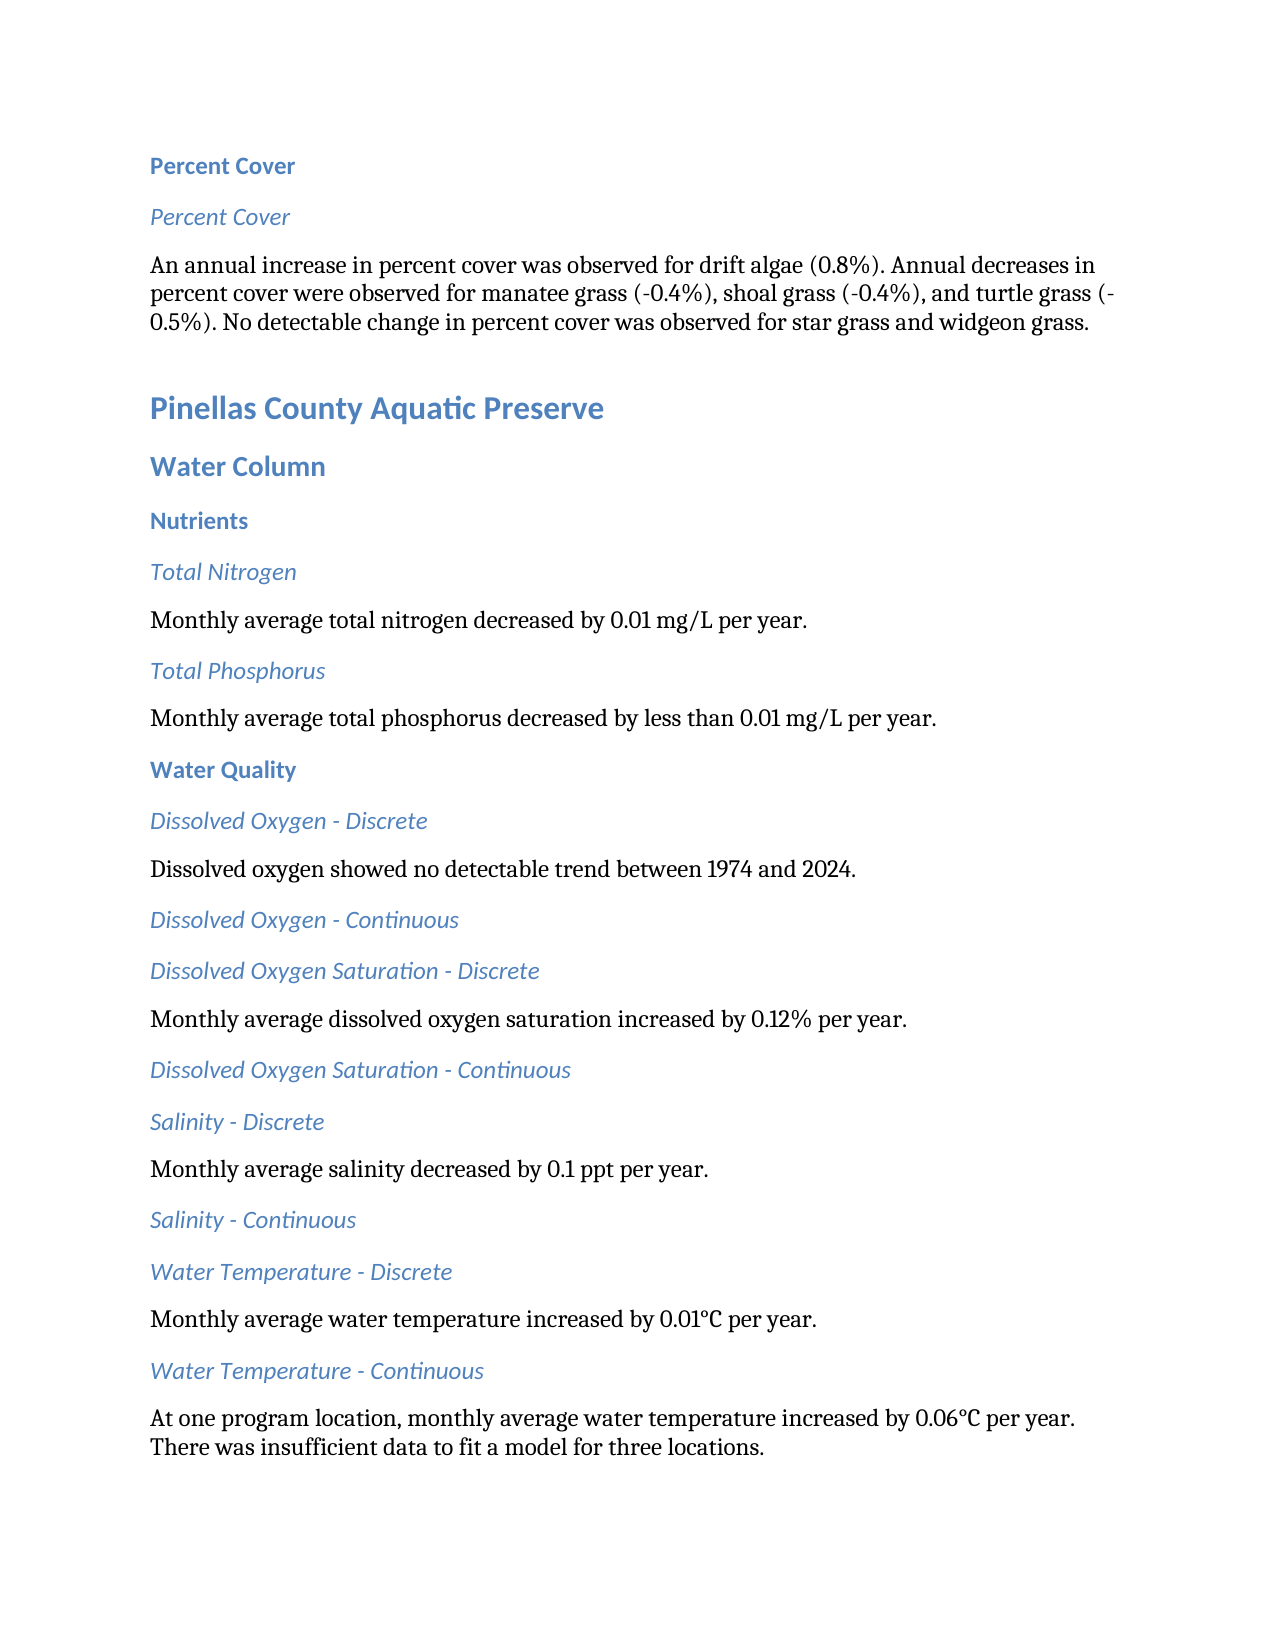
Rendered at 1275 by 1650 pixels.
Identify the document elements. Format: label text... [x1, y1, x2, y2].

text Monthly average total nitrogen decreased by 0.01 mg/L per year. [150, 606, 1125, 634]
text Monthly average total phosphorus decreased by less than 0.01 mg/L per year. [150, 704, 1125, 733]
subtitle Percent Cover [150, 201, 1125, 232]
subtitle Nutrients [150, 505, 1125, 535]
subtitle Salinity - Discrete [150, 1106, 1125, 1136]
subtitle Pinellas County Aquatic Preserve [150, 387, 1125, 428]
subtitle Dissolved Oxygen Saturation - Discrete [150, 956, 1125, 986]
subtitle Water Temperature - Continuous [150, 1355, 1125, 1385]
subtitle Percent Cover [150, 150, 1125, 181]
text An annual increase in percent cover was observed for drift algae (0.8%). Annual decreases in percent cover were observed for manatee grass (-0.4%), shoal grass (-0.4%), and turtle grass (-0.5%). No detectable change in percent cover was observed for star grass and widgeon grass. [150, 251, 1125, 337]
subtitle Water Quality [150, 754, 1125, 784]
text Dissolved oxygen showed no detectable trend between 1974 and 2024. [150, 854, 1125, 883]
subtitle Water Temperature - Discrete [150, 1256, 1125, 1286]
subtitle Water Column [150, 448, 1125, 484]
subtitle Total Nitrogen [150, 556, 1125, 587]
text Monthly average salinity decreased by 0.1 ppt per year. [150, 1155, 1125, 1184]
text Monthly average dissolved oxygen saturation increased by 0.12% per year. [150, 1005, 1125, 1033]
subtitle Total Phosphorus [150, 655, 1125, 686]
text Monthly average water temperature increased by 0.01°C per year. [150, 1305, 1125, 1334]
subtitle Dissolved Oxygen - Discrete [150, 805, 1125, 836]
text At one program location, monthly average water temperature increased by 0.06°C per year. There was insufficient data to fit a model for three locations. [150, 1404, 1125, 1462]
subtitle Dissolved Oxygen Saturation - Continuous [150, 1054, 1125, 1085]
subtitle Salinity - Continuous [150, 1204, 1125, 1235]
subtitle Dissolved Oxygen - Continuous [150, 904, 1125, 935]
